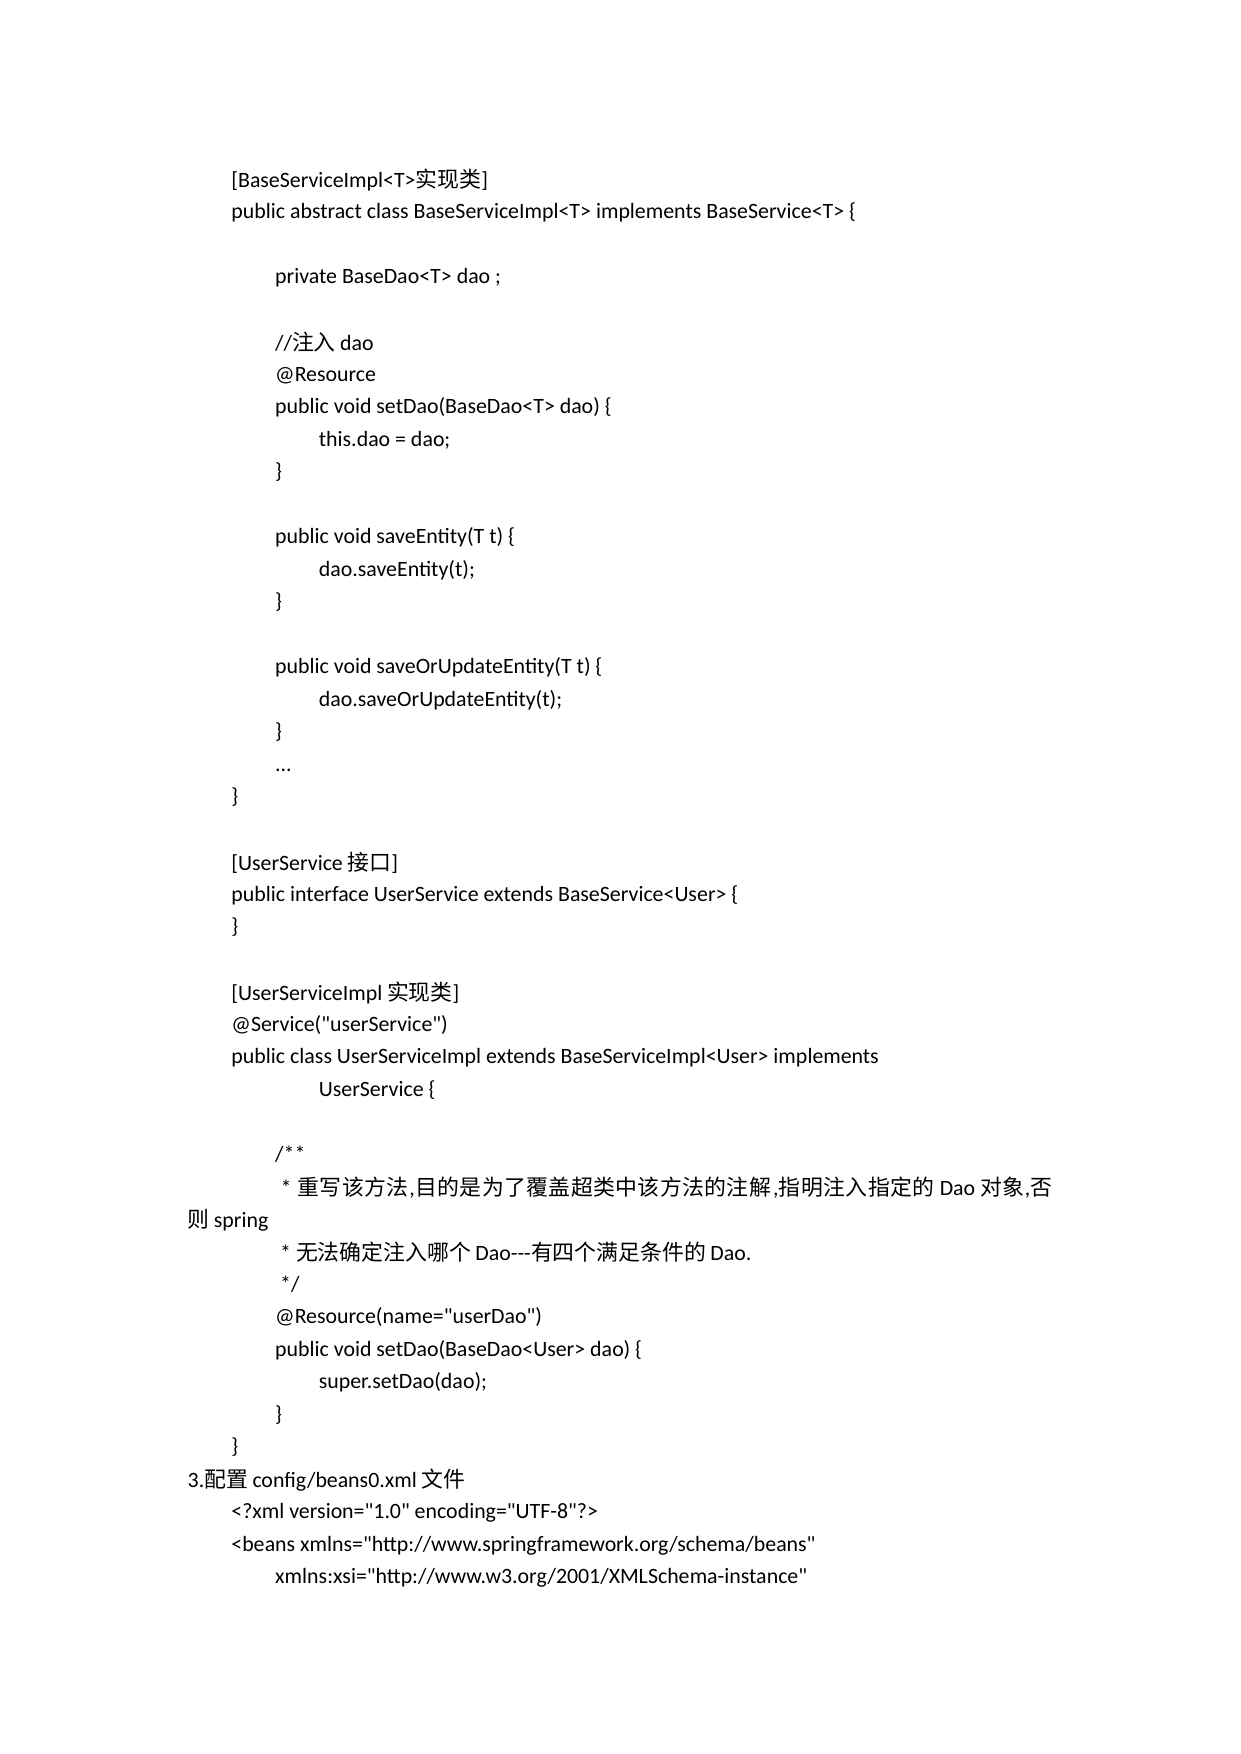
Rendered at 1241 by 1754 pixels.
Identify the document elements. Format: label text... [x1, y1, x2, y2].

text @Resource(name="userDao") [187, 1299, 1053, 1332]
text } [187, 714, 1053, 747]
text * 重写该方法,目的是为了覆盖超类中该方法的注解,指明注入指定的Dao对象,否则spring [187, 1169, 1053, 1234]
text 3.配置config/beans0.xml文件 [187, 1462, 1053, 1494]
text super.setDao(dao); [187, 1364, 1053, 1397]
text } [187, 1429, 1053, 1462]
text * 无法确定注入哪个Dao---有四个满足条件的Dao. [187, 1234, 1053, 1267]
text [BaseServiceImpl<T>实现类] [187, 162, 1053, 194]
text this.dao = dao; [187, 422, 1053, 454]
text UserService { [187, 1072, 1053, 1104]
text } [187, 1397, 1053, 1429]
text dao.saveOrUpdateEntity(t); [187, 682, 1053, 714]
text dao.saveEntity(t); [187, 552, 1053, 584]
text //注入dao [187, 324, 1053, 357]
text private BaseDao<T> dao ; [187, 259, 1053, 292]
text public void saveOrUpdateEntity(T t) { [187, 649, 1053, 682]
text public void setDao(BaseDao<User> dao) { [187, 1332, 1053, 1364]
text public abstract class BaseServiceImpl<T> implements BaseService<T> { [187, 194, 1053, 227]
text public class UserServiceImpl extends BaseServiceImpl<User> implements [187, 1039, 1053, 1072]
text } [187, 779, 1053, 812]
text } [187, 454, 1053, 487]
text } [187, 584, 1053, 617]
text @Resource [187, 357, 1053, 389]
text <beans xmlns="http://www.springframework.org/schema/beans" [187, 1527, 1053, 1559]
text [187, 1559, 1053, 1592]
text [UserServiceImpl实现类] [187, 974, 1053, 1007]
text <?xml version="1.0" encoding="UTF-8"?> [187, 1494, 1053, 1527]
text /** [187, 1137, 1053, 1169]
text } [187, 909, 1053, 942]
text ... [187, 747, 1053, 779]
text public void setDao(BaseDao<T> dao) { [187, 389, 1053, 422]
text [UserService接口] [187, 844, 1053, 877]
text @Service("userService") [187, 1007, 1053, 1039]
text */ [187, 1267, 1053, 1299]
text public void saveEntity(T t) { [187, 519, 1053, 552]
text public interface UserService extends BaseService<User> { [187, 877, 1053, 909]
